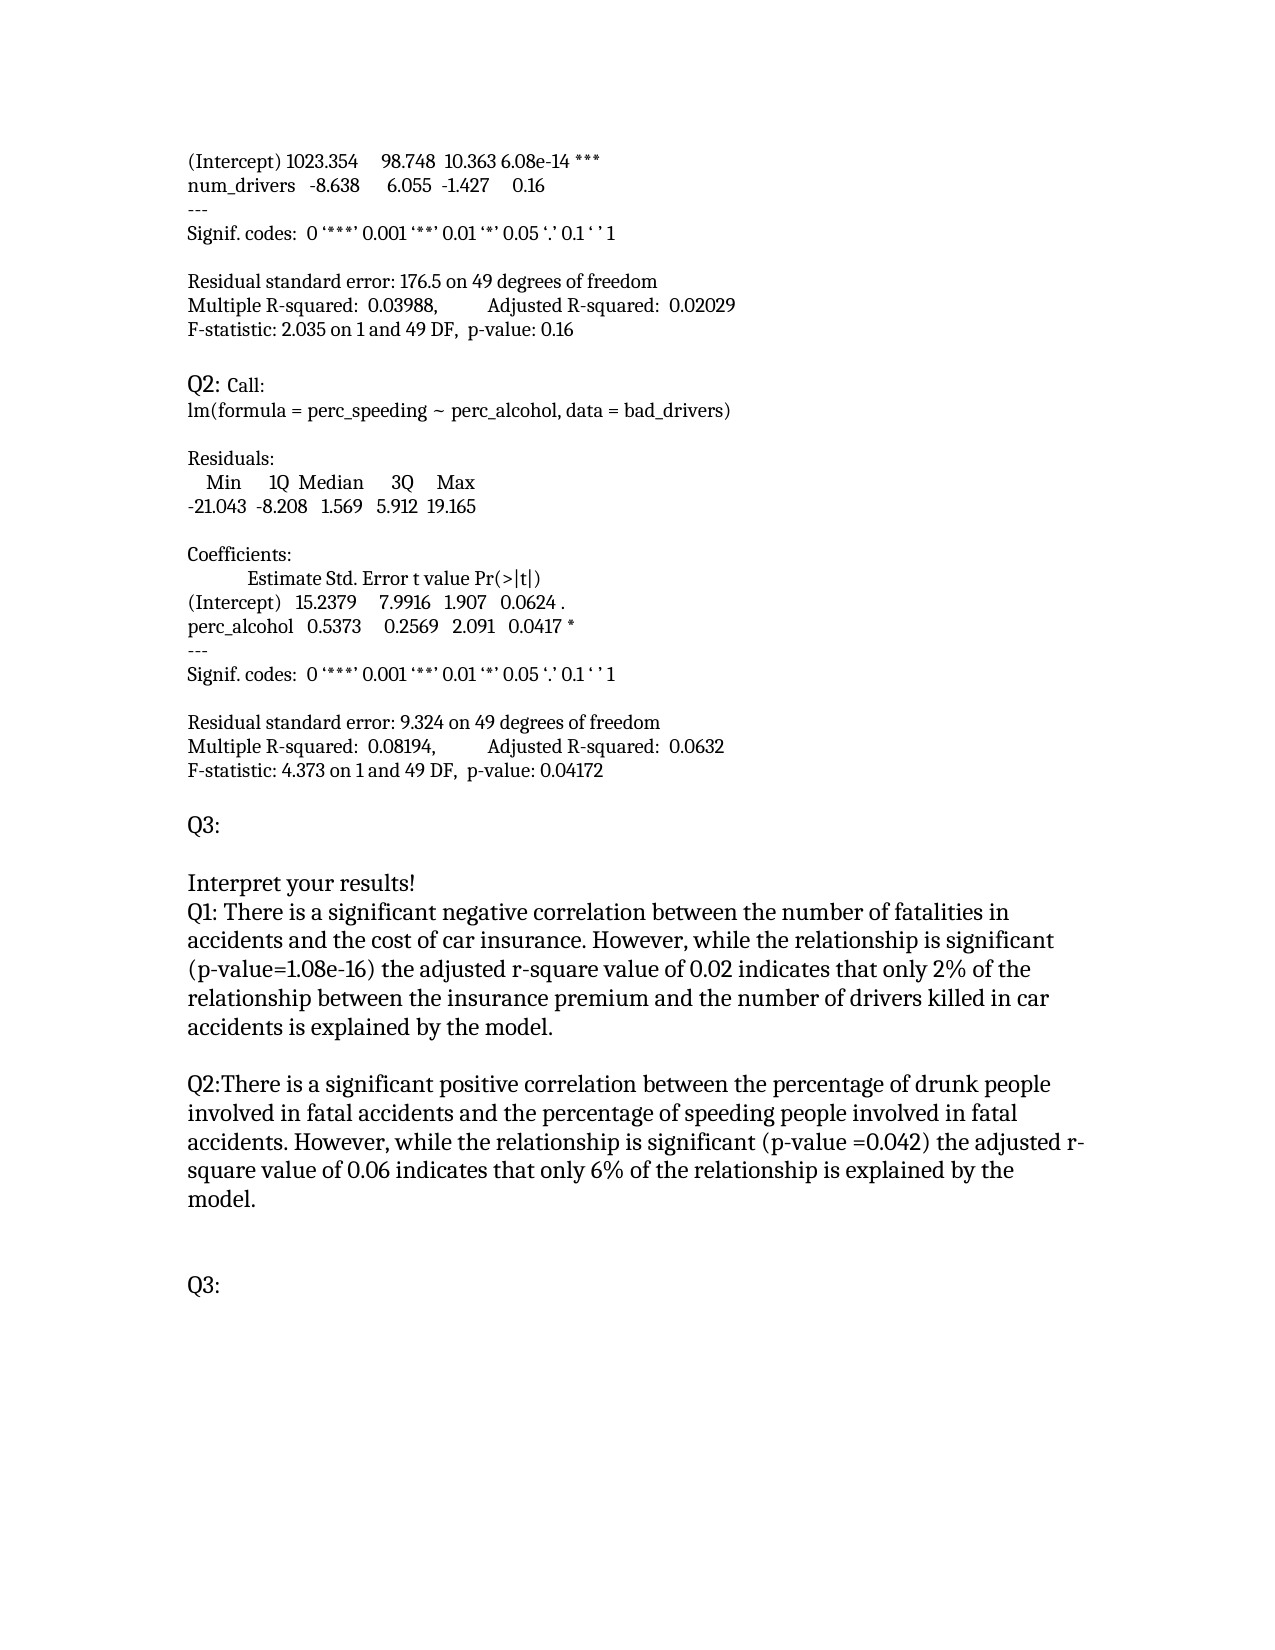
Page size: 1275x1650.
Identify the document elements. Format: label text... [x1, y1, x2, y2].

text Signif. codes: 0 ‘***’ 0.001 ‘**’ 0.01 ‘*’ 0.05 ‘.’ 0.1 ‘ ’ 1 [187, 663, 1087, 687]
text Coefficients: [187, 543, 1087, 567]
text Q3: [187, 1271, 1087, 1300]
text Multiple R-squared: 0.08194, Adjusted R-squared: 0.0632 [187, 734, 1087, 758]
text --- [187, 639, 1087, 663]
text Estimate Std. Error t value Pr(>|t|) [187, 567, 1087, 591]
text Signif. codes: 0 ‘***’ 0.001 ‘**’ 0.01 ‘*’ 0.05 ‘.’ 0.1 ‘ ’ 1 [187, 222, 1087, 246]
text Residual standard error: 9.324 on 49 degrees of freedom [187, 711, 1087, 734]
text Multiple R-squared: 0.03988, Adjusted R-squared: 0.02029 [187, 294, 1087, 318]
text F-statistic: 4.373 on 1 and 49 DF, p-value: 0.04172 [187, 758, 1087, 782]
text Q2:There is a significant positive correlation between the percentage of drunk people involved in fatal accidents and the percentage of speeding people involved in fatal accidents. However, while the relationship is significant (p-value =0.042) the adjusted r-square value of 0.06 indicates that only 6% of the relationship is explained by the model. [187, 1070, 1087, 1214]
text Min 1Q Median 3Q Max [187, 471, 1087, 495]
text Residual standard error: 176.5 on 49 degrees of freedom [187, 270, 1087, 294]
text -21.043 -8.208 1.569 5.912 19.165 [187, 495, 1087, 519]
text num_drivers -8.638 6.055 -1.427 0.16 [187, 174, 1087, 198]
text lm(formula = perc_speeding ~ perc_alcohol, data = bad_drivers) [187, 399, 1087, 423]
text Q3: [187, 811, 1087, 840]
text Interpret your results! [187, 869, 1087, 897]
text --- [187, 198, 1087, 222]
text Residuals: [187, 447, 1087, 471]
text (Intercept) 15.2379 7.9916 1.907 0.0624 . [187, 591, 1087, 615]
text perc_alcohol 0.5373 0.2569 2.091 0.0417 * [187, 615, 1087, 639]
text Q2: Call: [187, 370, 1087, 399]
text Q1: There is a significant negative correlation between the number of fatalities in accidents and the cost of car insurance. However, while the relationship is significant (p-value=1.08e-16) the adjusted r-square value of 0.02 indicates that only 2% of the relationship between the insurance premium and the number of drivers killed in car accidents is explained by the model. [187, 897, 1087, 1041]
text (Intercept) 1023.354 98.748 10.363 6.08e-14 *** [187, 150, 1087, 174]
text F-statistic: 2.035 on 1 and 49 DF, p-value: 0.16 [187, 318, 1087, 342]
